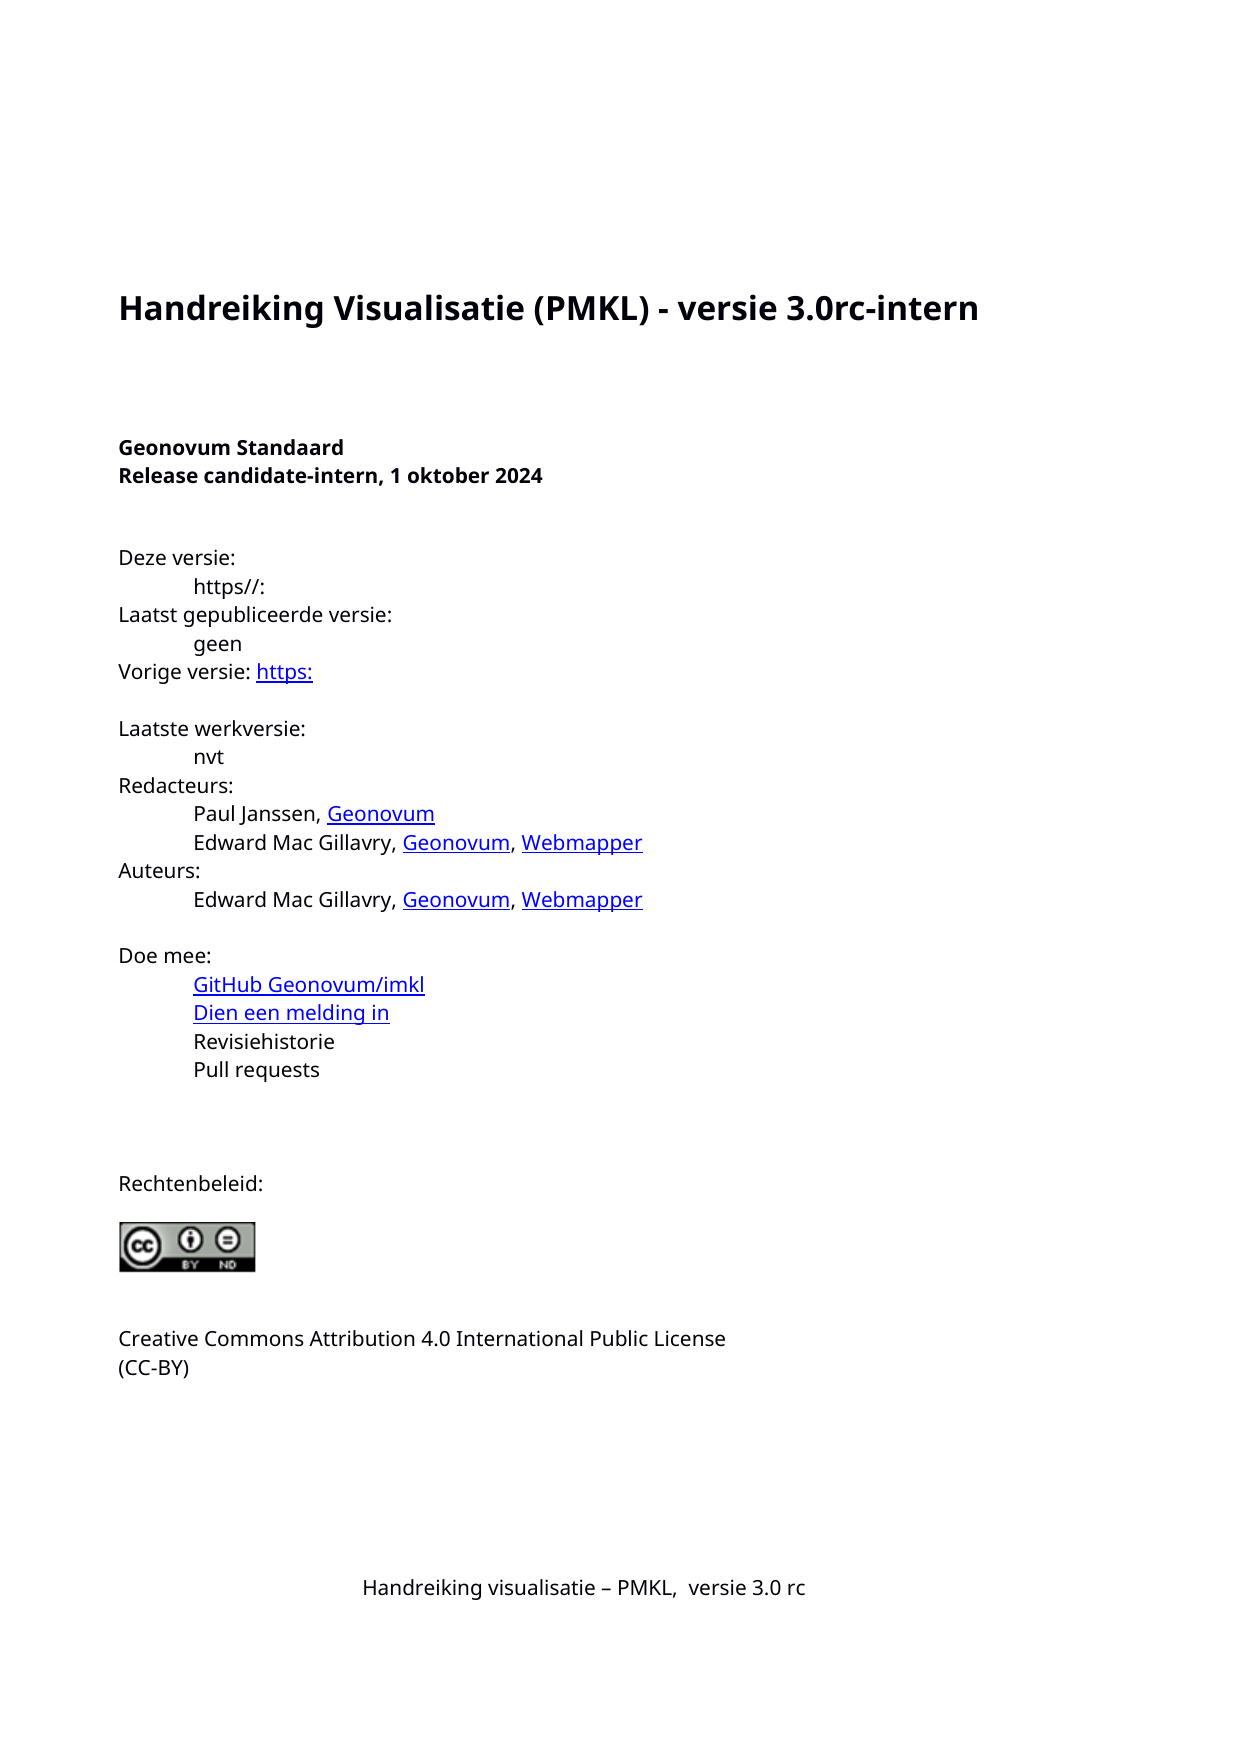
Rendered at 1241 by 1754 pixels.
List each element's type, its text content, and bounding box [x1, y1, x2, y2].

picture [118, 1222, 256, 1274]
text Paul Janssen, Geonovum [193, 799, 1122, 828]
text Revisiehistorie [193, 1027, 1122, 1055]
text nvt [193, 742, 1122, 771]
text Geonovum Standaard Release candidate-intern, 1 oktober 2024 [118, 433, 1122, 490]
text GitHub Geonovum/imkl [193, 970, 1122, 998]
text https//: [193, 572, 1122, 600]
text Dien een melding in [193, 998, 1122, 1027]
text Pull requests [193, 1055, 1122, 1084]
text Laatste werkversie: [118, 714, 1122, 742]
text Edward Mac Gillavry, Geonovum, Webmapper [193, 885, 1122, 913]
text Redacteurs: [118, 771, 1122, 799]
text Laatst gepubliceerde versie: [118, 600, 1122, 629]
text Handreiking Visualisatie (PMKL) - versie 3.0rc-intern [118, 284, 1122, 330]
text Rechtenbeleid: [118, 1169, 1122, 1197]
text Creative Commons Attribution 4.0 International Public License (CC-BY) [118, 1324, 1122, 1381]
text Auteurs: [118, 856, 1122, 885]
text geen [193, 629, 1122, 657]
text Vorige versie: https: [118, 657, 1122, 686]
text Deze versie: [118, 543, 1122, 572]
text Edward Mac Gillavry, Geonovum, Webmapper [193, 828, 1122, 856]
text Doe mee: [118, 942, 1122, 970]
